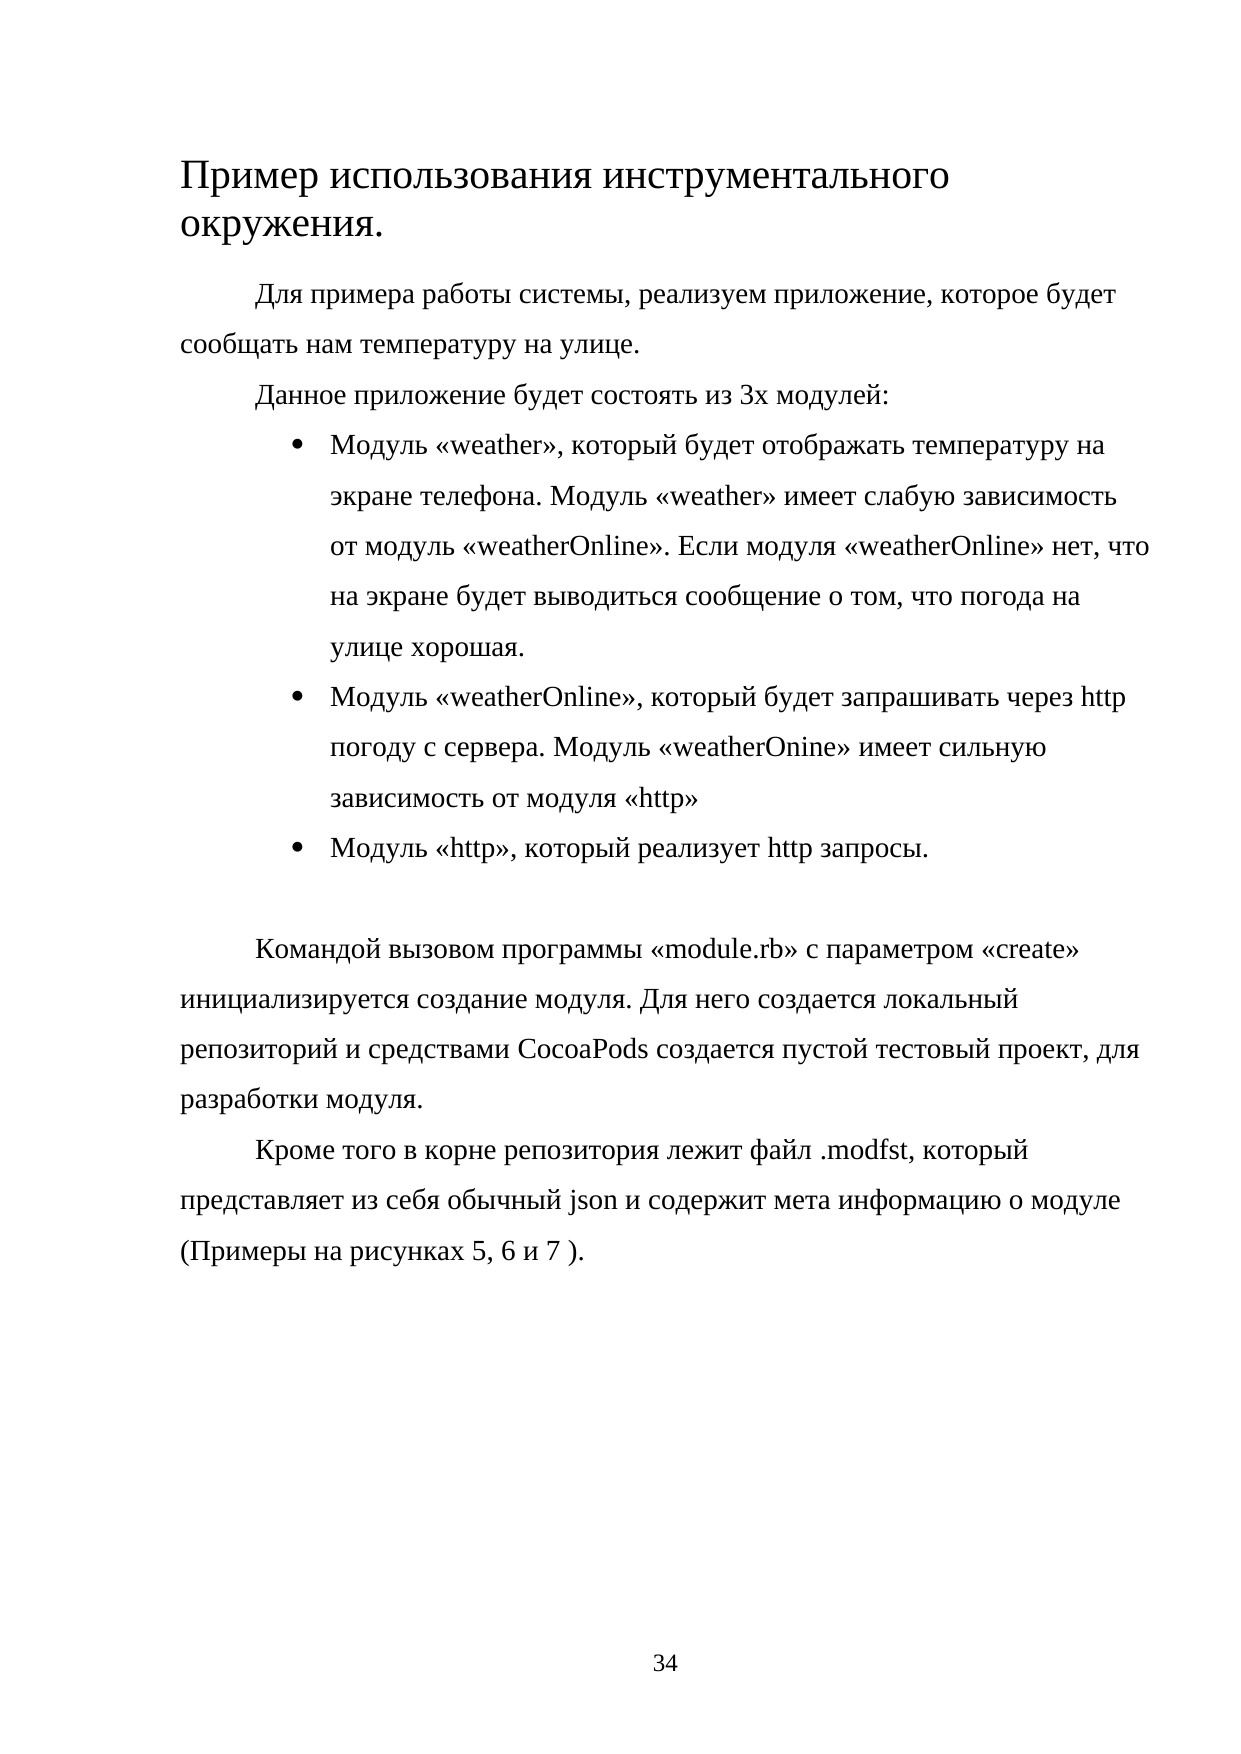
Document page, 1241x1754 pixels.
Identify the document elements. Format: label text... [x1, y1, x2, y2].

text Для примера работы системы, реализуем приложение, которое будет сообщать нам температуру на улице. [180, 276, 1150, 360]
text Командой вызовом программы «module.rb» с параметром «create» инициализируется создание модуля. Для него создается локальный репозиторий и средствами CocoaPods создается пустой тестовый проект, для разработки модуля. [180, 931, 1150, 1115]
subtitle Пример использования инструментального окружения. [180, 150, 1150, 246]
text Данное приложение будет состоять из 3х модулей: [180, 377, 1150, 411]
list Модуль «weather», который будет отображать температуру на экране телефона. Модуль «weather» имеет слабую зависимость от модуль «weatherOnline». Если модуля «weatherOnline» нет, что на экране будет выводиться сообщение о том, что погода на улице хорошая. [292, 427, 1150, 662]
text Кроме того в корне репозитория лежит файл .modfst, который представляет из себя обычный json и содержит мета информацию о модуле (Примеры на рисунках 5, 6 и 7 ). [180, 1132, 1150, 1266]
list Модуль «http», который реализует http запросы. [292, 830, 1150, 864]
list Модуль «weatherOnline», который будет запрашивать через http погоду с сервера. Модуль «weatherOnine» имеет сильную зависимость от модуля «http» [292, 679, 1150, 813]
